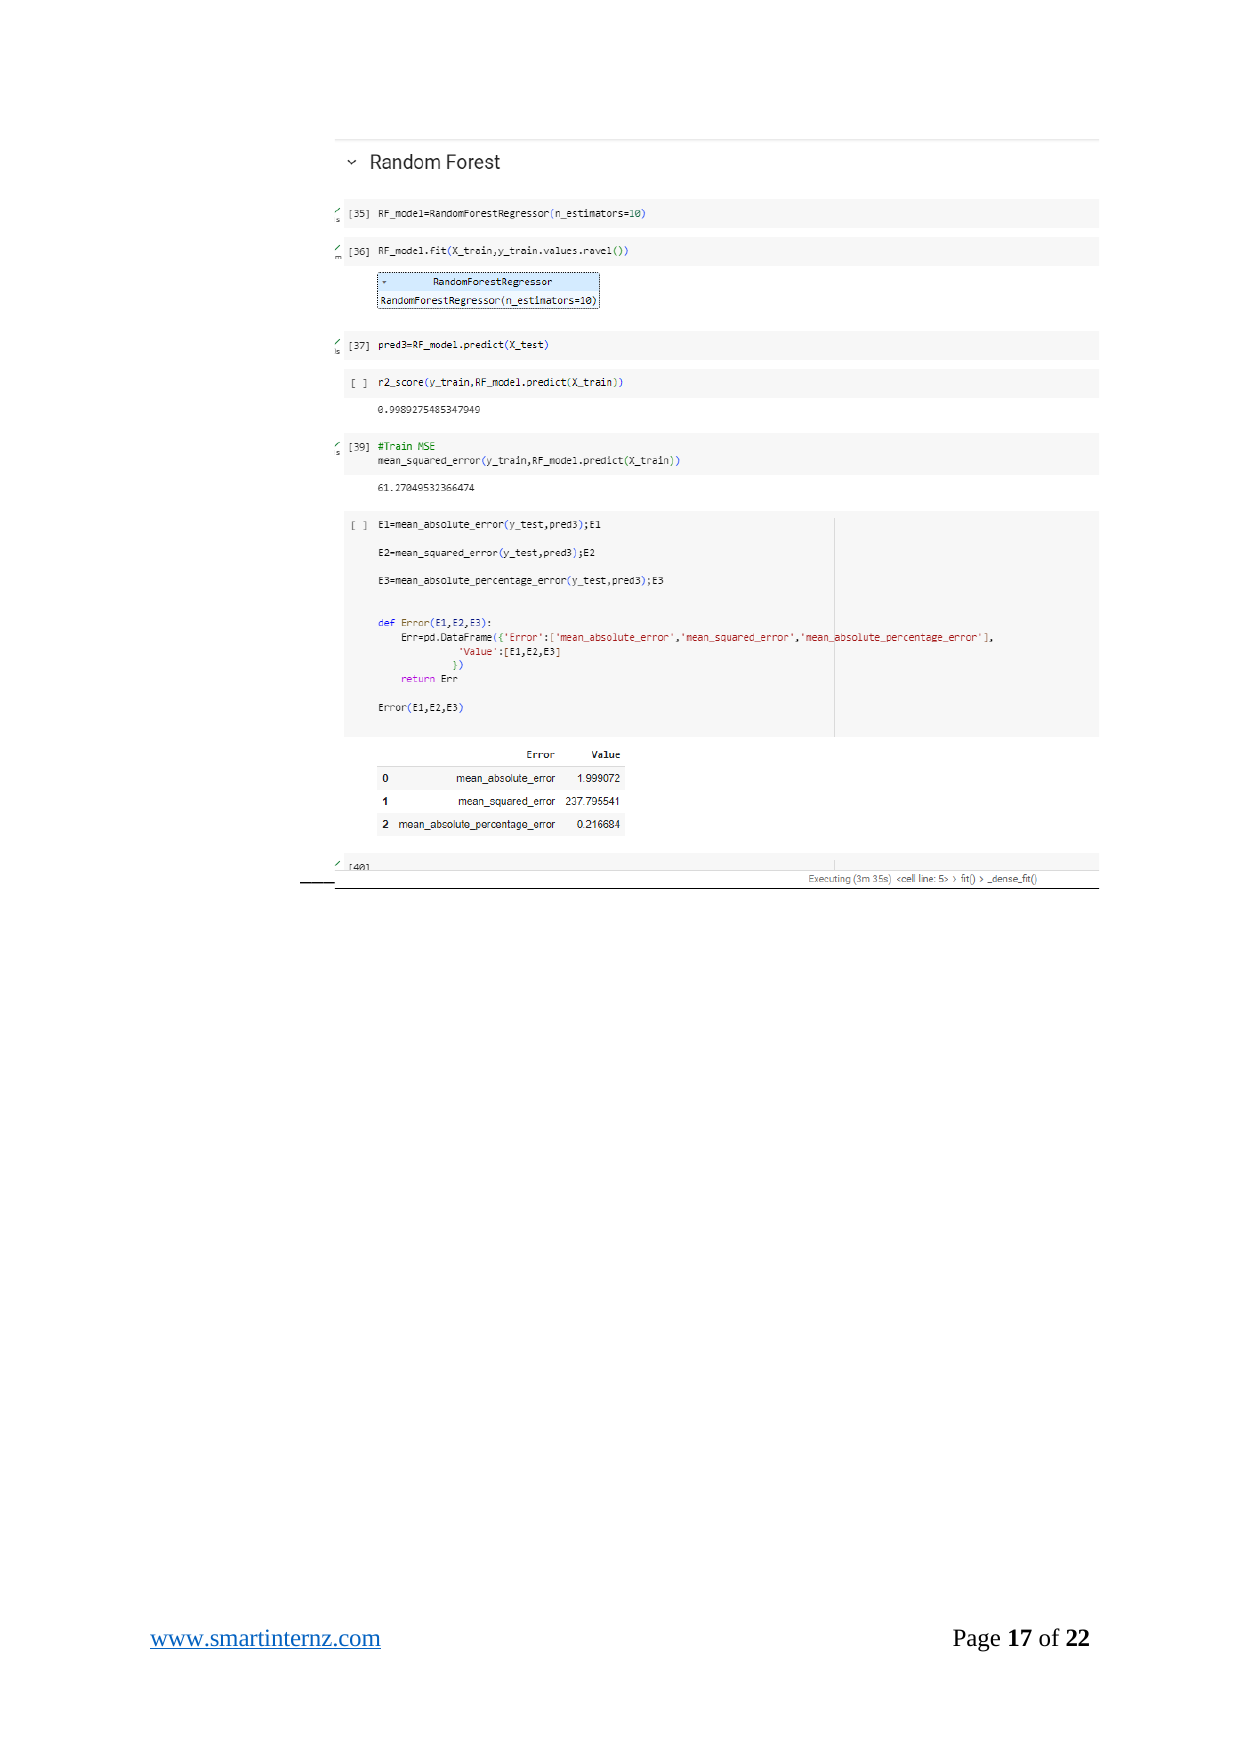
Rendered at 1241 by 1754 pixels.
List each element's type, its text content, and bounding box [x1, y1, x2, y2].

picture [334, 139, 1100, 889]
